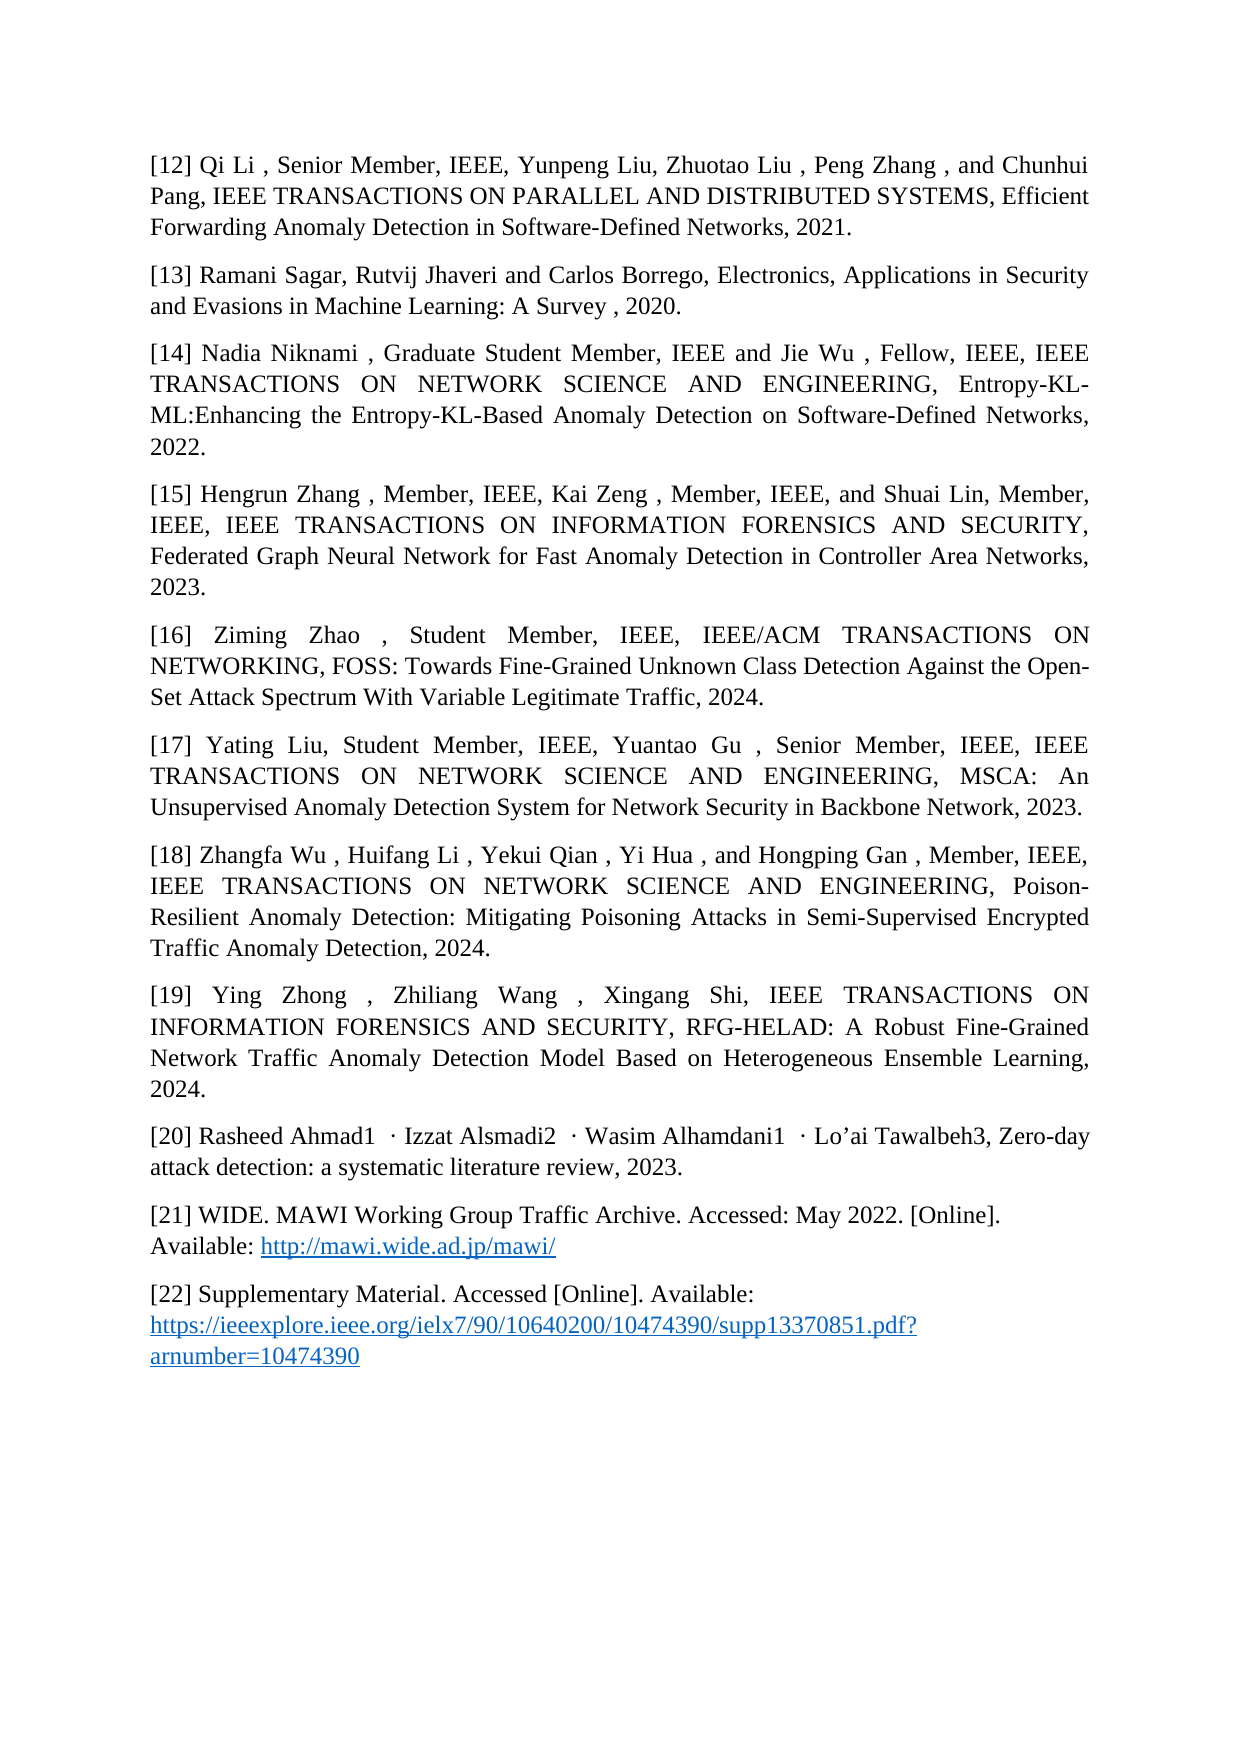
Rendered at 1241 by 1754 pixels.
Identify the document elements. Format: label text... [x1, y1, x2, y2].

text [16] Ziming Zhao , Student Member, IEEE, IEEE/ACM TRANSACTIONS ON NETWORKING, FOSS: Towards Fine-Grained Unknown Class Detection Against the Open-Set Attack Spectrum With Variable Legitimate Traffic, 2024. [150, 620, 1090, 711]
text [12] Qi Li , Senior Member, IEEE, Yunpeng Liu, Zhuotao Liu , Peng Zhang , and Chunhui Pang, IEEE TRANSACTIONS ON PARALLEL AND DISTRIBUTED SYSTEMS, Efficient Forwarding Anomaly Detection in Software-Defined Networks, 2021. [150, 150, 1090, 241]
text [18] Zhangfa Wu , Huifang Li , Yekui Qian , Yi Hua , and Hongping Gan , Member, IEEE, IEEE TRANSACTIONS ON NETWORK SCIENCE AND ENGINEERING, Poison-Resilient Anomaly Detection: Mitigating Poisoning Attacks in Semi-Supervised Encrypted Traffic Anomaly Detection, 2024. [150, 840, 1090, 962]
text [22] Supplementary Material. Accessed [Online]. Available: https://ieeexplore.ieee.org/ielx7/90/10640200/10474390/supp13370851.pdf?arnumber=10474390 [150, 1279, 1090, 1370]
text [20] Rasheed Ahmad1 · Izzat Alsmadi2 · Wasim Alhamdani1 · Lo’ai Tawalbeh3, Zero-day attack detection: a systematic literature review, 2023. [150, 1121, 1090, 1181]
text [19] Ying Zhong , Zhiliang Wang , Xingang Shi, IEEE TRANSACTIONS ON INFORMATION FORENSICS AND SECURITY, RFG-HELAD: A Robust Fine-Grained Network Traffic Anomaly Detection Model Based on Heterogeneous Ensemble Learning, 2024. [150, 981, 1090, 1102]
text [14] Nadia Niknami , Graduate Student Member, IEEE and Jie Wu , Fellow, IEEE, IEEE TRANSACTIONS ON NETWORK SCIENCE AND ENGINEERING, Entropy-KL-ML:Enhancing the Entropy-KL-Based Anomaly Detection on Software-Defined Networks, 2022. [150, 338, 1090, 460]
text [21] WIDE. MAWI Working Group Traffic Archive. Accessed: May 2022. [Online]. Available: http://mawi.wide.ad.jp/mawi/ [150, 1200, 1090, 1260]
text [13] Ramani Sagar, Rutvij Jhaveri and Carlos Borrego, Electronics, Applications in Security and Evasions in Machine Learning: A Survey , 2020. [150, 260, 1090, 319]
text [15] Hengrun Zhang , Member, IEEE, Kai Zeng , Member, IEEE, and Shuai Lin, Member, IEEE, IEEE TRANSACTIONS ON INFORMATION FORENSICS AND SECURITY, Federated Graph Neural Network for Fast Anomaly Detection in Controller Area Networks, 2023. [150, 479, 1090, 601]
text [17] Yating Liu, Student Member, IEEE, Yuantao Gu , Senior Member, IEEE, IEEE TRANSACTIONS ON NETWORK SCIENCE AND ENGINEERING, MSCA: An Unsupervised Anomaly Detection System for Network Security in Backbone Network, 2023. [150, 730, 1090, 821]
